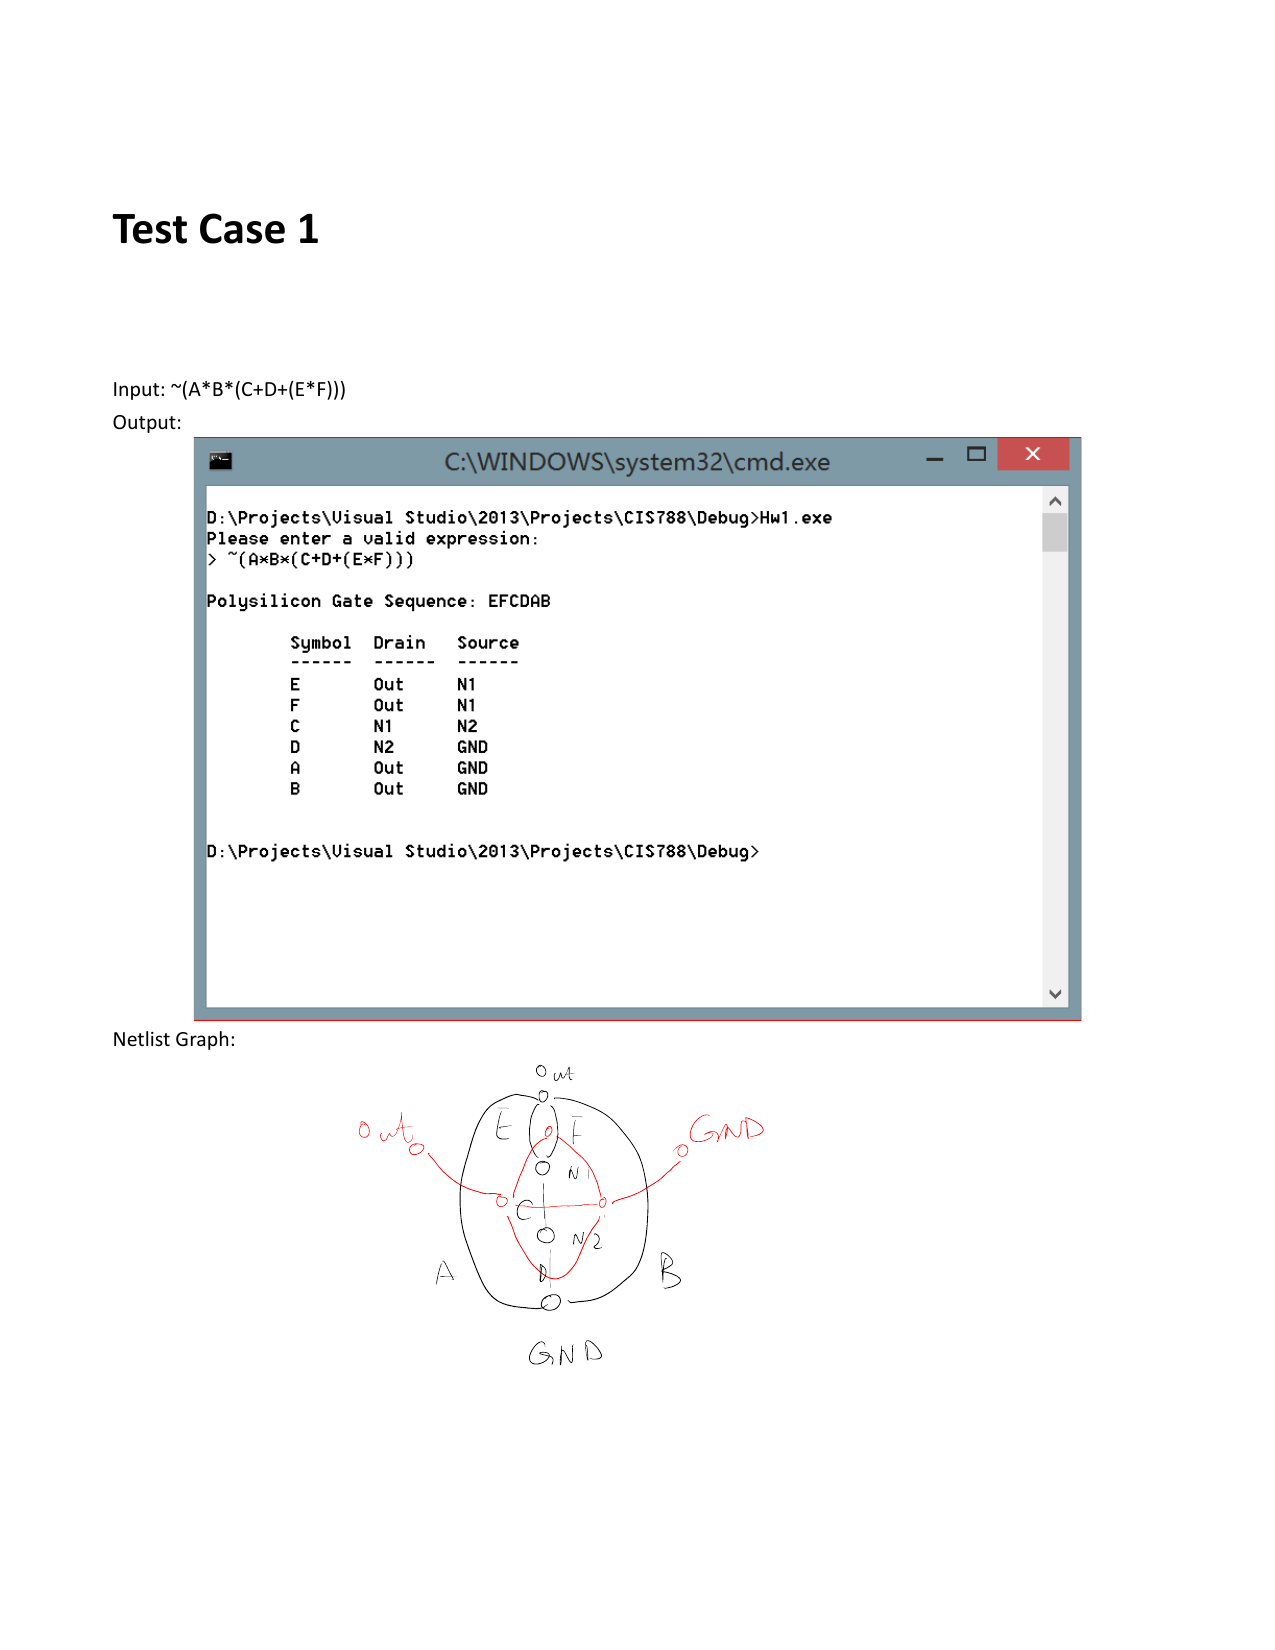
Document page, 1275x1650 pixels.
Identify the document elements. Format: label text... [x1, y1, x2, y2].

text Output: [112, 405, 1162, 437]
picture [193, 437, 1082, 1021]
text Input: ~(A*B*(C+D+(E*F))) [112, 372, 1162, 405]
text Netlist Graph: [112, 1022, 1162, 1055]
subtitle Test Case 1 [112, 194, 1162, 259]
